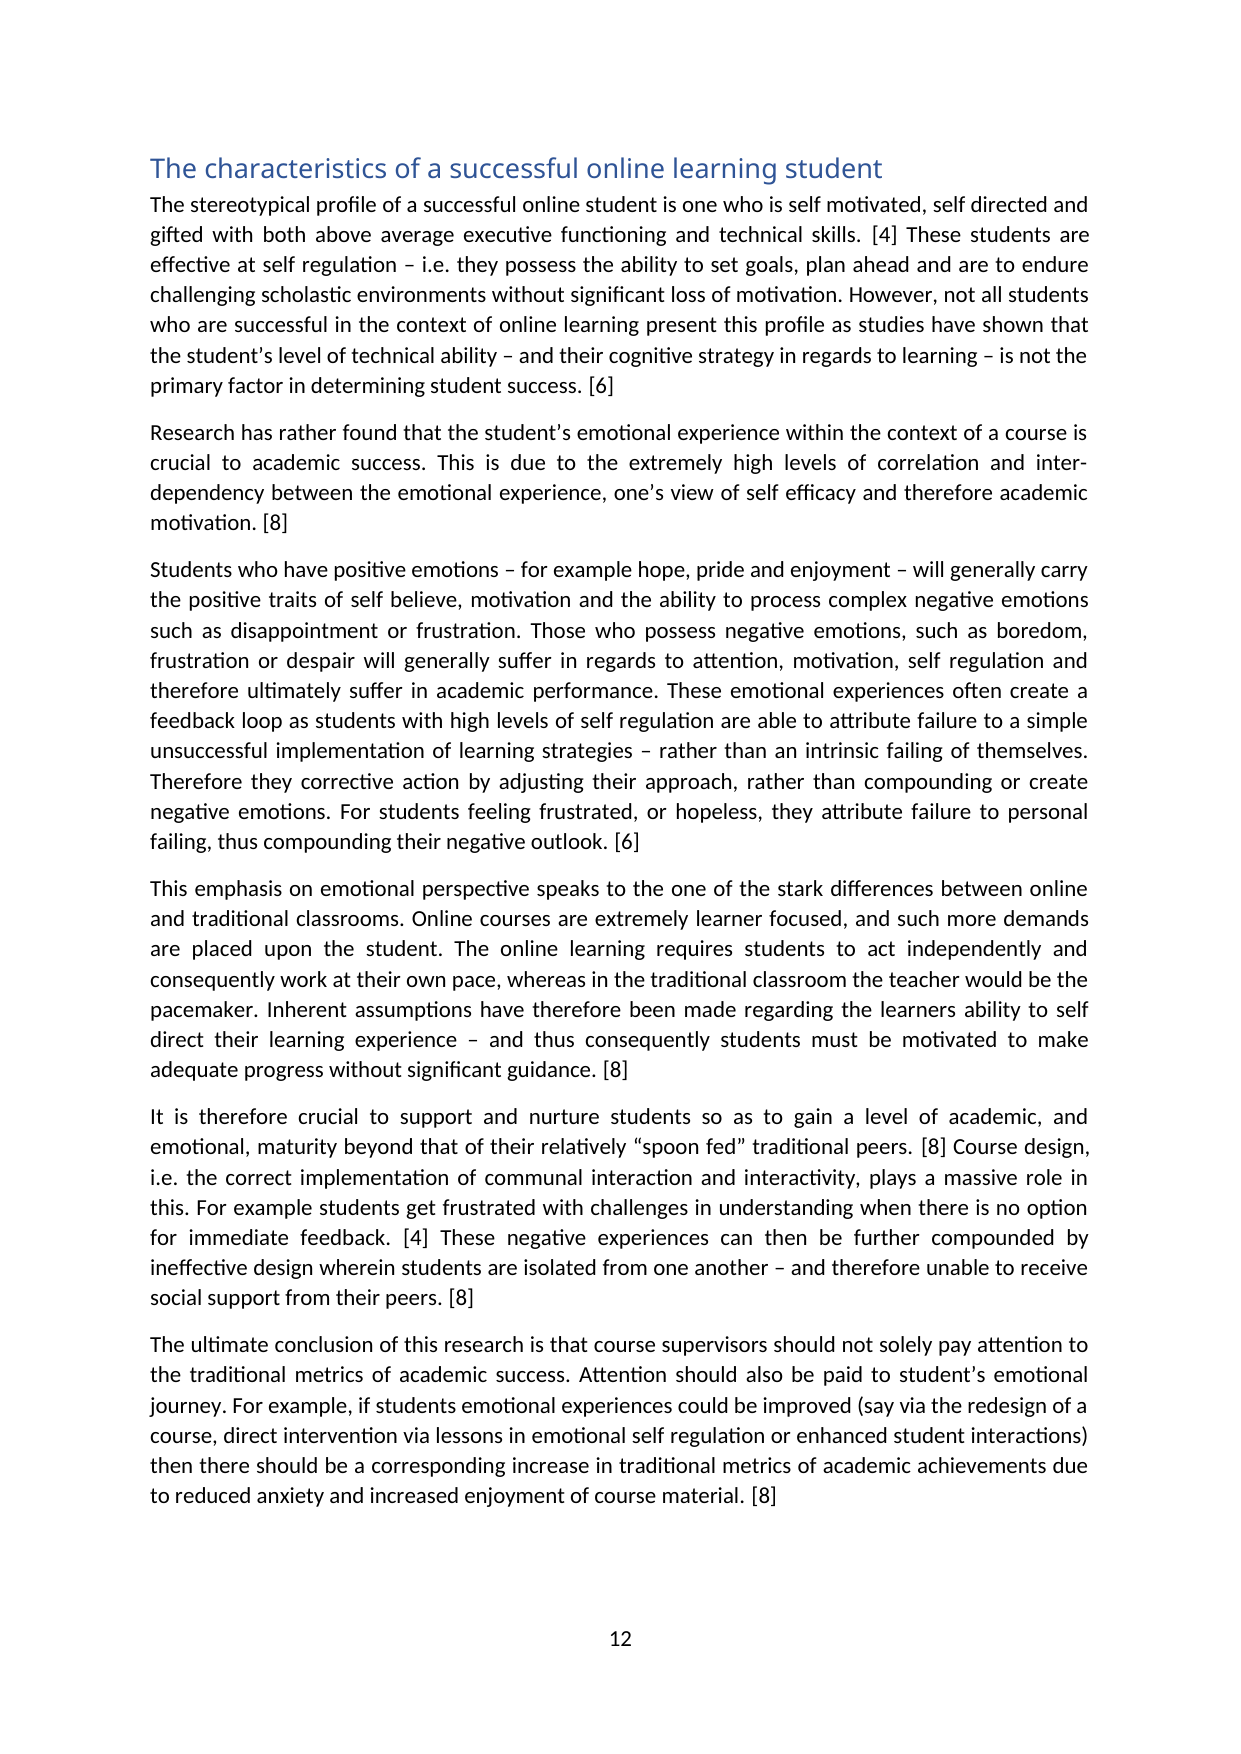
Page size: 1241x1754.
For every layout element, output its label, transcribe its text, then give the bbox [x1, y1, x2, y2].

subtitle The characteristics of a successful online learning student [150, 150, 1090, 187]
text The stereotypical profile of a successful online student is one who is self motivated, self directed and gifted with both above average executive functioning and technical skills. These students are effective at self regulation – i.e. they possess the ability to set goals, plan ahead and are to endure challenging scholastic environments without significant loss of motivation. However, not all students who are successful in the context of online learning present this profile as studies have shown that the student’s level of technical ability – and their cognitive strategy in regards to learning – is not the primary factor in determining student success. [150, 190, 1090, 399]
text Students who have positive emotions – for example hope, pride and enjoyment – will generally carry the positive traits of self believe, motivation and the ability to process complex negative emotions such as disappointment or frustration. Those who possess negative emotions, such as boredom, frustration or despair will generally suffer in regards to attention, motivation, self regulation and therefore ultimately suffer in academic performance. These emotional experiences often create a feedback loop as students with high levels of self regulation are able to attribute failure to a simple unsuccessful implementation of learning strategies – rather than an intrinsic failing of themselves. Therefore they corrective action by adjusting their approach, rather than compounding or create negative emotions. For students feeling frustrated, or hopeless, they attribute failure to personal failing, thus compounding their negative outlook. [150, 555, 1090, 855]
text This emphasis on emotional perspective speaks to the one of the stark differences between online and traditional classrooms. Online courses are extremely learner focused, and such more demands are placed upon the student. The online learning requires students to act independently and consequently work at their own pace, whereas in the traditional classroom the teacher would be the pacemaker. Inherent assumptions have therefore been made regarding the learners ability to self direct their learning experience – and thus consequently students must be motivated to make adequate progress without significant guidance. [150, 874, 1090, 1083]
text The ultimate conclusion of this research is that course supervisors should not solely pay attention to the traditional metrics of academic success. Attention should also be paid to student’s emotional journey. For example, if students emotional experiences could be improved (say via the redesign of a course, direct intervention via lessons in emotional self regulation or enhanced student interactions) then there should be a corresponding increase in traditional metrics of academic achievements due to reduced anxiety and increased enjoyment of course material. [150, 1330, 1090, 1509]
text It is therefore crucial to support and nurture students so as to gain a level of academic, and emotional, maturity beyond that of their relatively “spoon fed” traditional peers. Course design, i.e. the correct implementation of communal interaction and interactivity, plays a massive role in this. For example students get frustrated with challenges in understanding when there is no option for immediate feedback. These negative experiences can then be further compounded by ineffective design wherein students are isolated from one another – and therefore unable to receive social support from their peers. [150, 1102, 1090, 1312]
text Research has rather found that the student’s emotional experience within the context of a course is crucial to academic success. This is due to the extremely high levels of correlation and inter-dependency between the emotional experience, one’s view of self efficacy and therefore academic motivation. [150, 418, 1090, 537]
